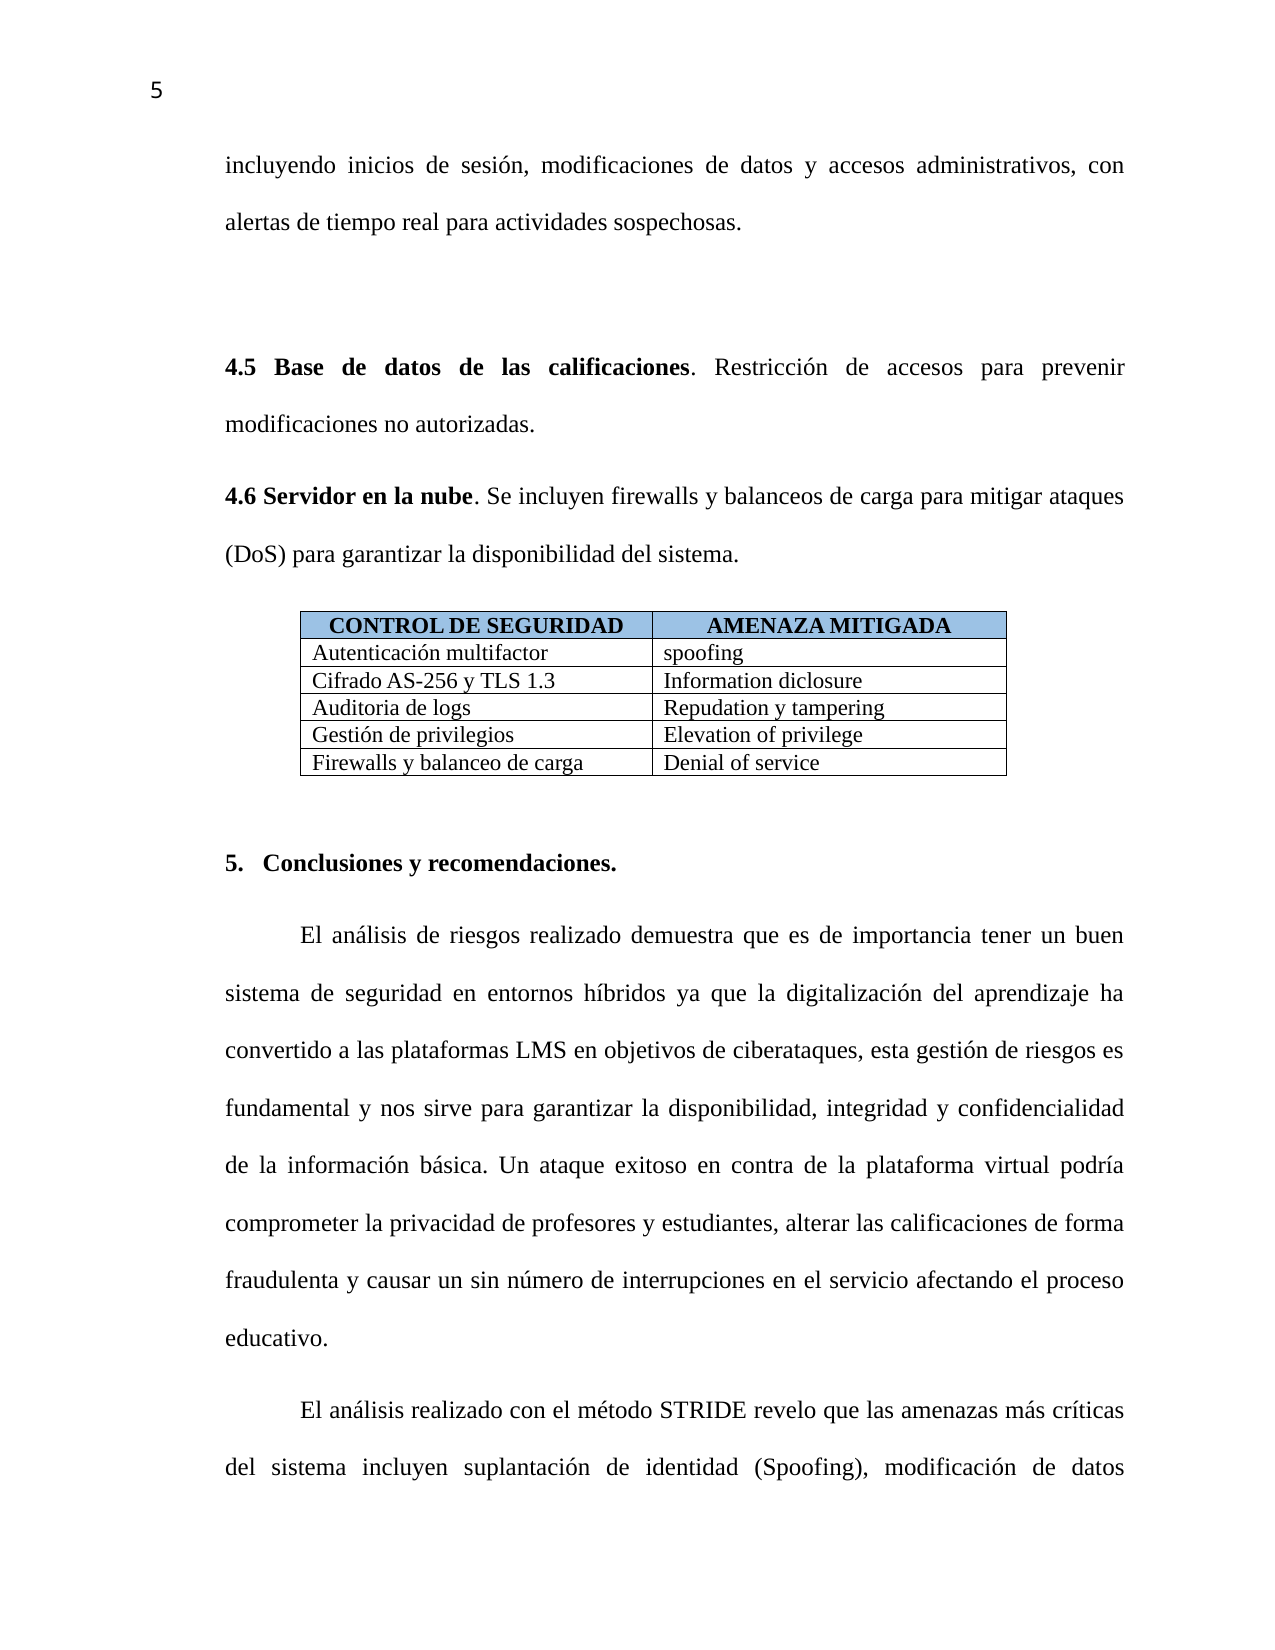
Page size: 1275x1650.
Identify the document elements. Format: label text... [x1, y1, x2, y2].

table_cell spoofing [653, 639, 1006, 666]
table_cell Autenticación multifactor [301, 639, 652, 666]
text El análisis de riesgos realizado demuestra que es de importancia tener un buen sistema de seguridad en entornos híbridos ya que la digitalización del aprendizaje ha convertido a las plataformas LMS en objetivos de ciberataques, esta gestión de riesgos es fundamental y nos sirve para garantizar la disponibilidad, integridad y confidencialidad de la información básica. Un ataque exitoso en contra de la plataforma virtual podría comprometer la privacidad de profesores y estudiantes, alterar las calificaciones de forma fraudulenta y causar un sin número de interrupciones en el servicio afectando el proceso educativo. [225, 920, 1125, 1352]
table_cell Information diclosure [653, 667, 1006, 693]
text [225, 1395, 1125, 1481]
text 4.5 Base de datos de las calificaciones. Restricción de accesos para prevenir modificaciones no autorizadas. [225, 352, 1125, 438]
table_cell Repudation y tampering [653, 694, 1006, 720]
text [225, 150, 1125, 236]
table_cell Firewalls y balanceo de carga [301, 749, 652, 775]
table_header CONTROL DE SEGURIDAD [301, 612, 652, 638]
table_cell Denial of service [653, 749, 1006, 775]
table_header AMENAZA MITIGADA [653, 612, 1006, 638]
table_cell Auditoria de logs [301, 694, 652, 720]
table_cell Elevation of privilege [653, 721, 1006, 748]
table_cell Gestión de privilegios [301, 721, 652, 748]
table_cell Cifrado AS-256 y TLS 1.3 [301, 667, 652, 693]
list Conclusiones y recomendaciones. [225, 848, 1125, 877]
text 4.6 Servidor en la nube. Se incluyen firewalls y balanceos de carga para mitigar ataques (DoS) para garantizar la disponibilidad del sistema. [225, 481, 1125, 567]
